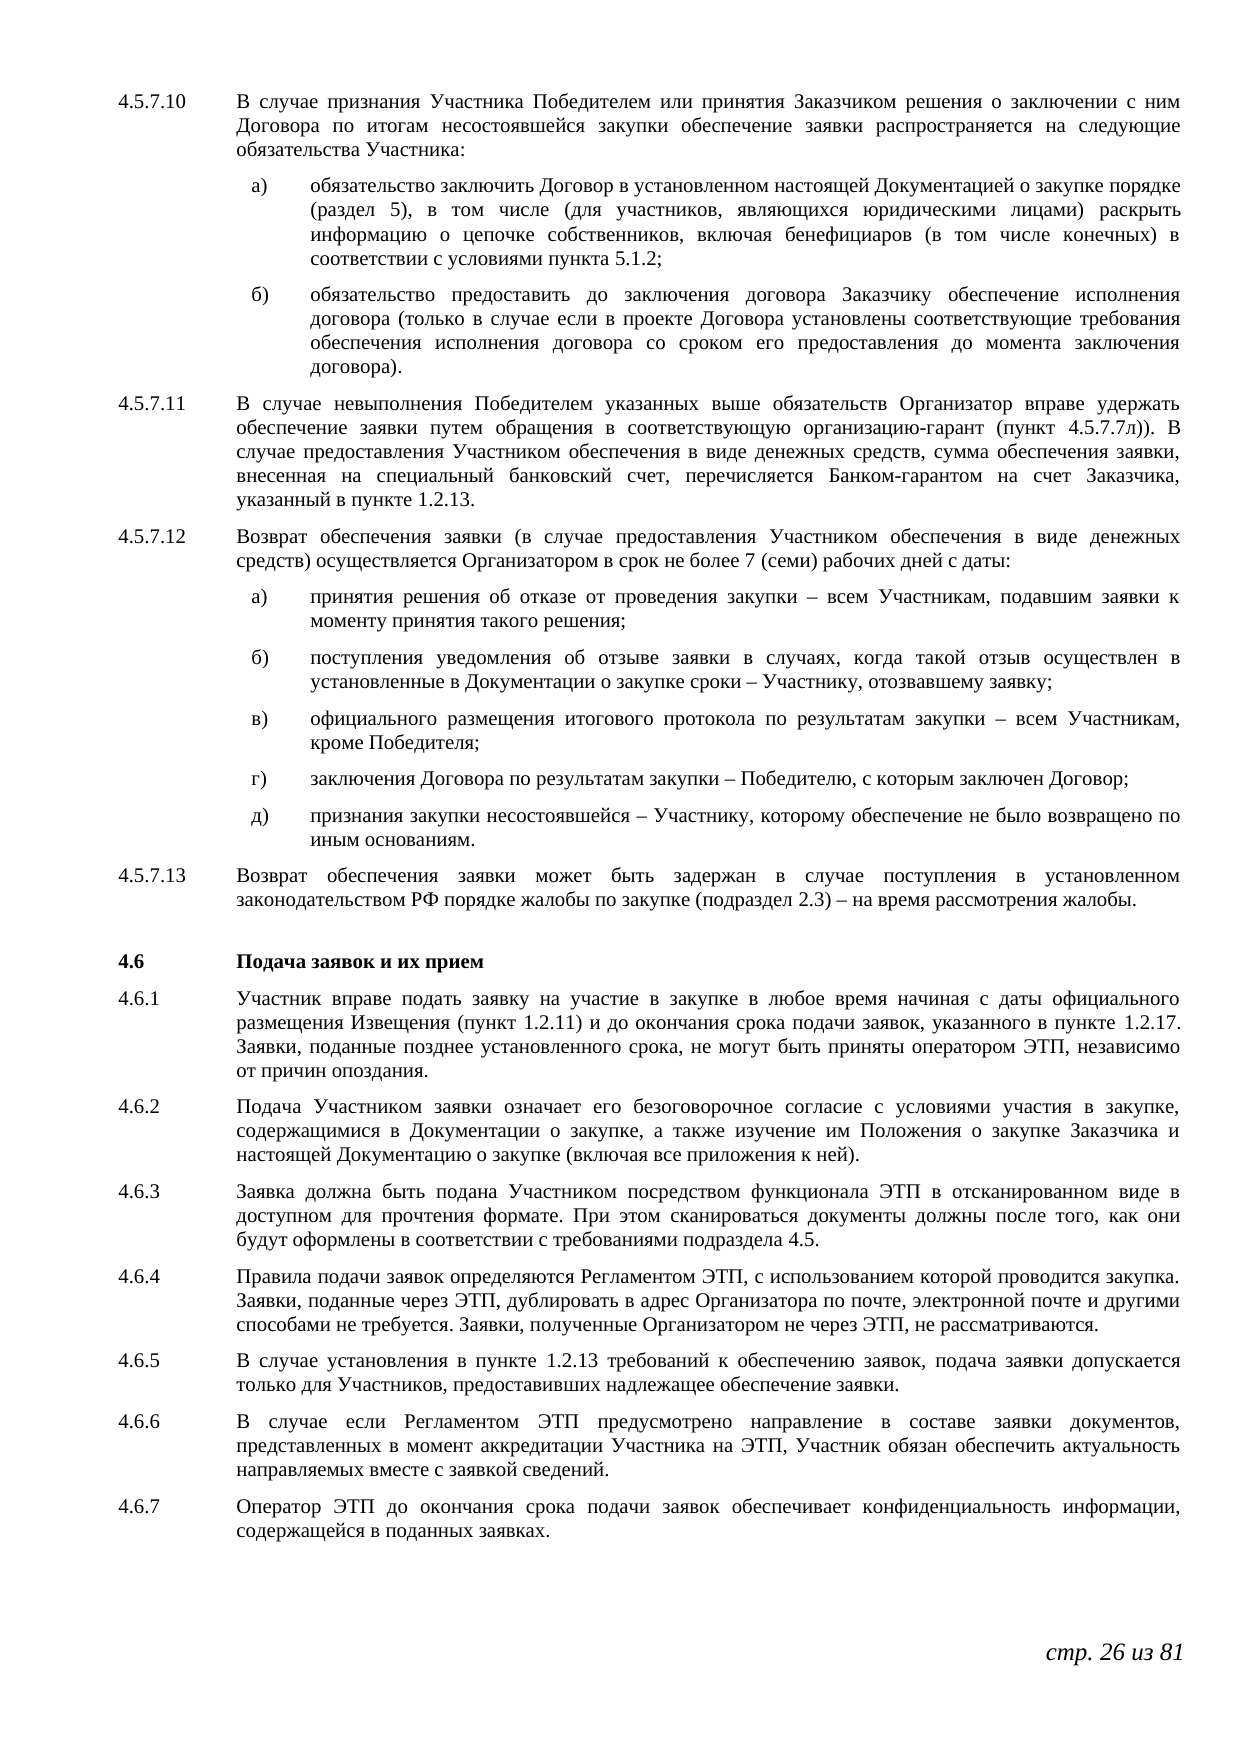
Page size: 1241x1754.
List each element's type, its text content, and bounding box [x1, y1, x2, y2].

subtitle Подача заявок и их прием [118, 949, 1181, 973]
text В случае невыполнения Победителем указанных выше обязательств Организатор вправе удержать обеспечение заявки путем обращения в соответствующую организацию-гарант (пункт 4.5.7.7л)). В случае предоставления Участником обеспечения в виде денежных средств, сумма обеспечения заявки, внесенная на специальный банковский счет, перечисляется Банком-гарантом на счет Заказчика, указанный в пункте 1.2.13. [118, 391, 1181, 511]
text Подача Участником заявки означает его безоговорочное согласие с условиями участия в закупке, содержащимися в Документации о закупке, а также изучение им Положения о закупке Заказчика и настоящей Документацию о закупке (включая все приложения к ней). [118, 1094, 1181, 1166]
text В случае если Регламентом ЭТП предусмотрено направление в составе заявки документов, представленных в момент аккредитации Участника на ЭТП, Участник обязан обеспечить актуальность направляемых вместе с заявкой сведений. [118, 1409, 1181, 1481]
text Заявка должна быть подана Участником посредством функционала ЭТП в отсканированном виде в доступном для прочтения формате. При этом сканироваться документы должны после того, как они будут оформлены в соответствии с требованиями подраздела 4.5. [118, 1179, 1181, 1251]
text Правила подачи заявок определяются Регламентом ЭТП, с использованием которой проводится закупка. Заявки, поданные через ЭТП, дублировать в адрес Организатора по почте, электронной почте и другими способами не требуется. Заявки, полученные Организатором не через ЭТП, не рассматриваются. [118, 1264, 1181, 1336]
text обязательство заключить Договор в установленном настоящей Документацией о закупке порядке (раздел 5), в том числе (для участников, являющихся юридическими лицами) раскрыть информацию о цепочке собственников, включая бенефициаров (в том числе конечных) в соответствии с условиями пункта 5.1.2; [251, 173, 1181, 269]
text поступления уведомления об отзыве заявки в случаях, когда такой отзыв осуществлен в установленные в Документации о закупке сроки – Участнику, отозвавшему заявку; [251, 645, 1181, 693]
text Оператор ЭТП до окончания срока подачи заявок обеспечивает конфиденциальность информации, содержащейся в поданных заявках. [118, 1494, 1181, 1542]
text В случае установления в пункте 1.2.13 требований к обеспечению заявок, подача заявки допускается только для Участников, предоставивших надлежащее обеспечение заявки. [118, 1348, 1181, 1396]
text В случае признания Участника Победителем или принятия Заказчиком решения о заключении с ним Договора по итогам несостоявшейся закупки обеспечение заявки распространяется на следующие обязательства Участника: [118, 89, 1181, 161]
text признания закупки несостоявшейся – Участнику, которому обеспечение не было возвращено по иным основаниям. [251, 803, 1181, 851]
text принятия решения об отказе от проведения закупки – всем Участникам, подавшим заявки к моменту принятия такого решения; [251, 584, 1181, 632]
text Участник вправе подать заявку на участие в закупке в любое время начиная с даты официального размещения Извещения (пункт 1.2.11) и до окончания срока подачи заявок, указанного в пункте 1.2.17. Заявки, поданные позднее установленного срока, не могут быть приняты оператором ЭТП, независимо от причин опоздания. [118, 986, 1181, 1082]
text Возврат обеспечения заявки (в случае предоставления Участником обеспечения в виде денежных средств) осуществляется Организатором в срок не более 7 (семи) рабочих дней с даты: [118, 524, 1181, 572]
text заключения Договора по результатам закупки – Победителю, с которым заключен Договор; [251, 766, 1181, 790]
text официального размещения итогового протокола по результатам закупки – всем Участникам, кроме Победителя; [251, 706, 1181, 754]
text обязательство предоставить до заключения договора Заказчику обеспечение исполнения договора (только в случае если в проекте Договора установлены соответствующие требования обеспечения исполнения договора со сроком его предоставления до момента заключения договора). [251, 282, 1181, 378]
text Возврат обеспечения заявки может быть задержан в случае поступления в установленном законодательством РФ порядке жалобы по закупке (подраздел 2.3) – на время рассмотрения жалобы. [118, 863, 1181, 911]
